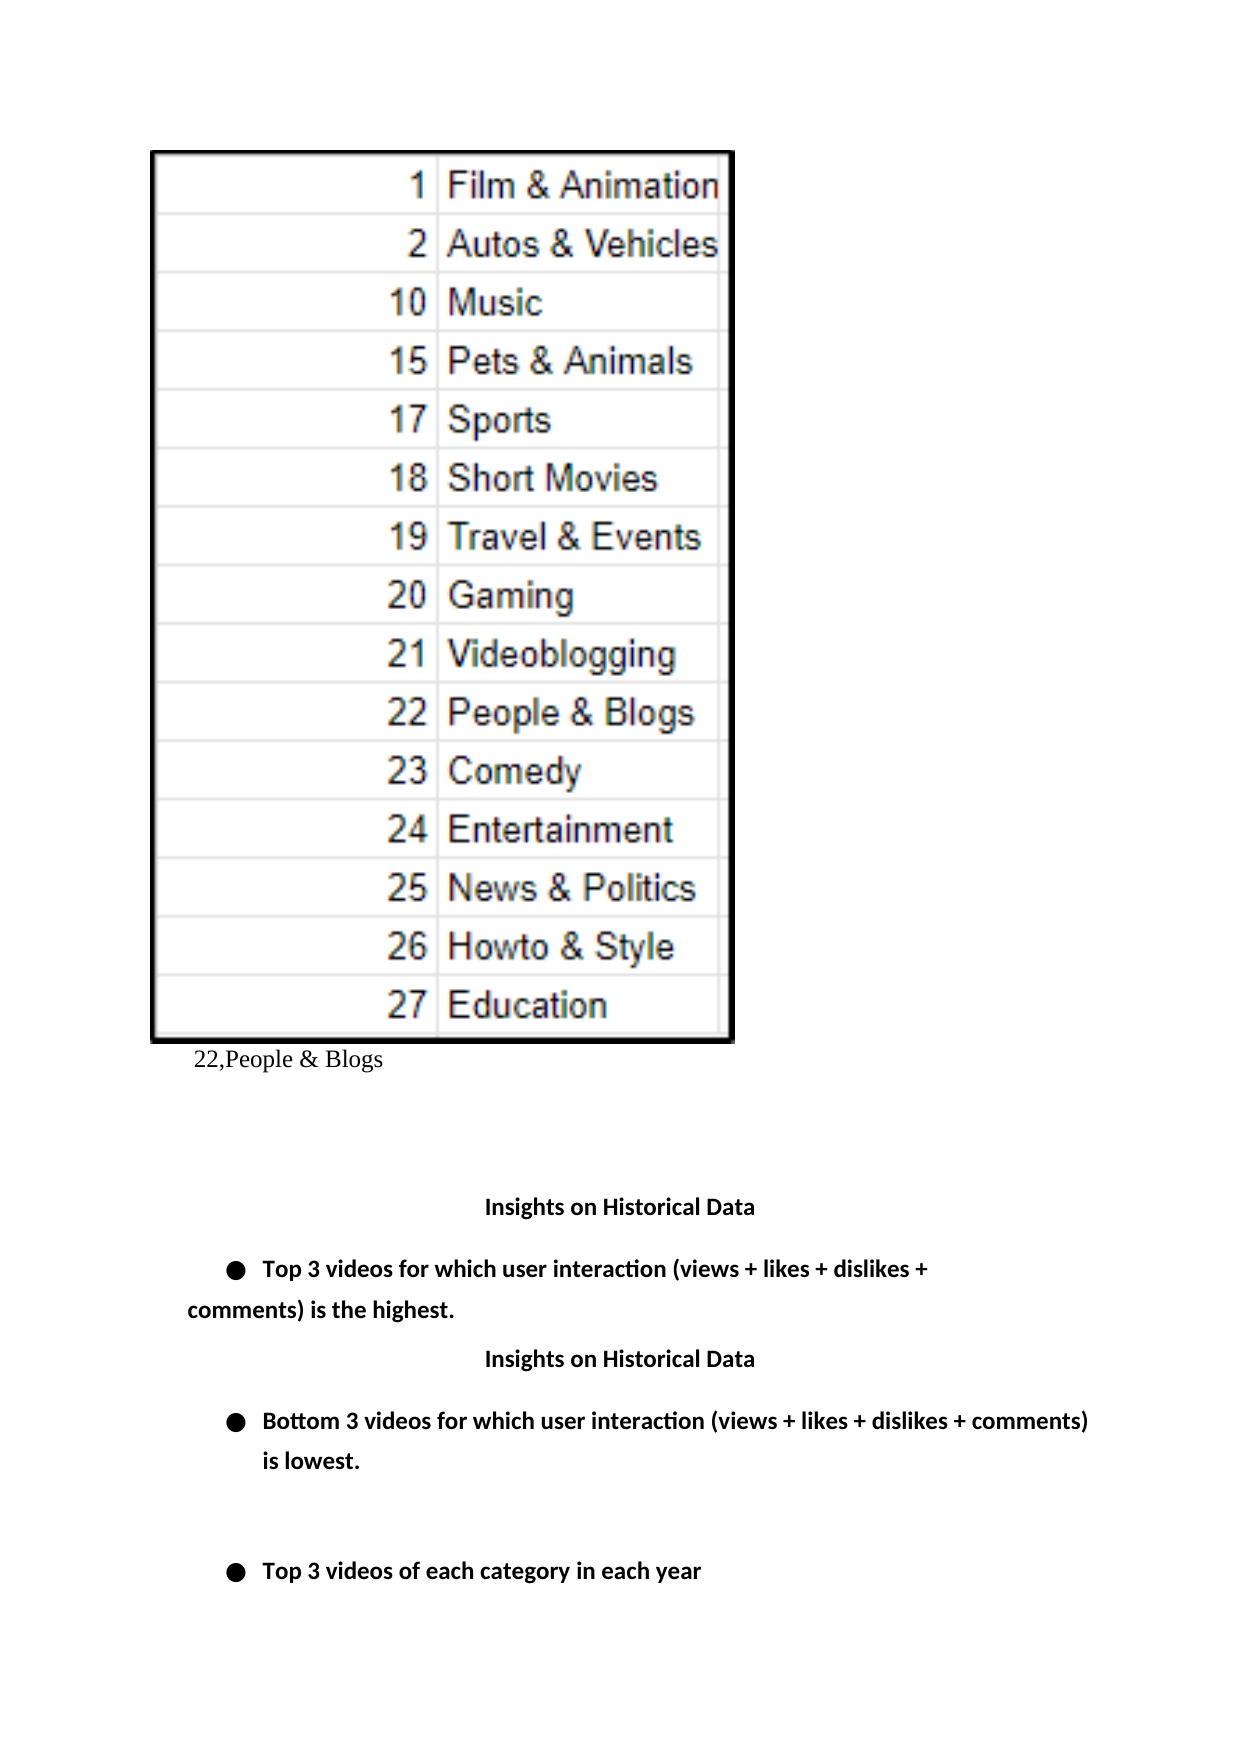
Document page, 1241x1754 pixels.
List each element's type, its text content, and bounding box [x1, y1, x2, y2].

text 22,People & Blogs [150, 1044, 1090, 1073]
list Bottom 3 videos for which user interaction (views + likes + dislikes + comments) is lowest. [225, 1392, 1090, 1476]
text Insights on Historical Data [150, 1343, 1090, 1374]
list Top 3 videos of each category in each year [225, 1542, 1090, 1594]
text comments) is the highest. [187, 1294, 1090, 1325]
picture [150, 150, 735, 1044]
list Top 3 videos for which user interaction (views + likes + dislikes + [225, 1240, 1090, 1292]
text Insights on Historical Data [150, 1159, 1090, 1222]
